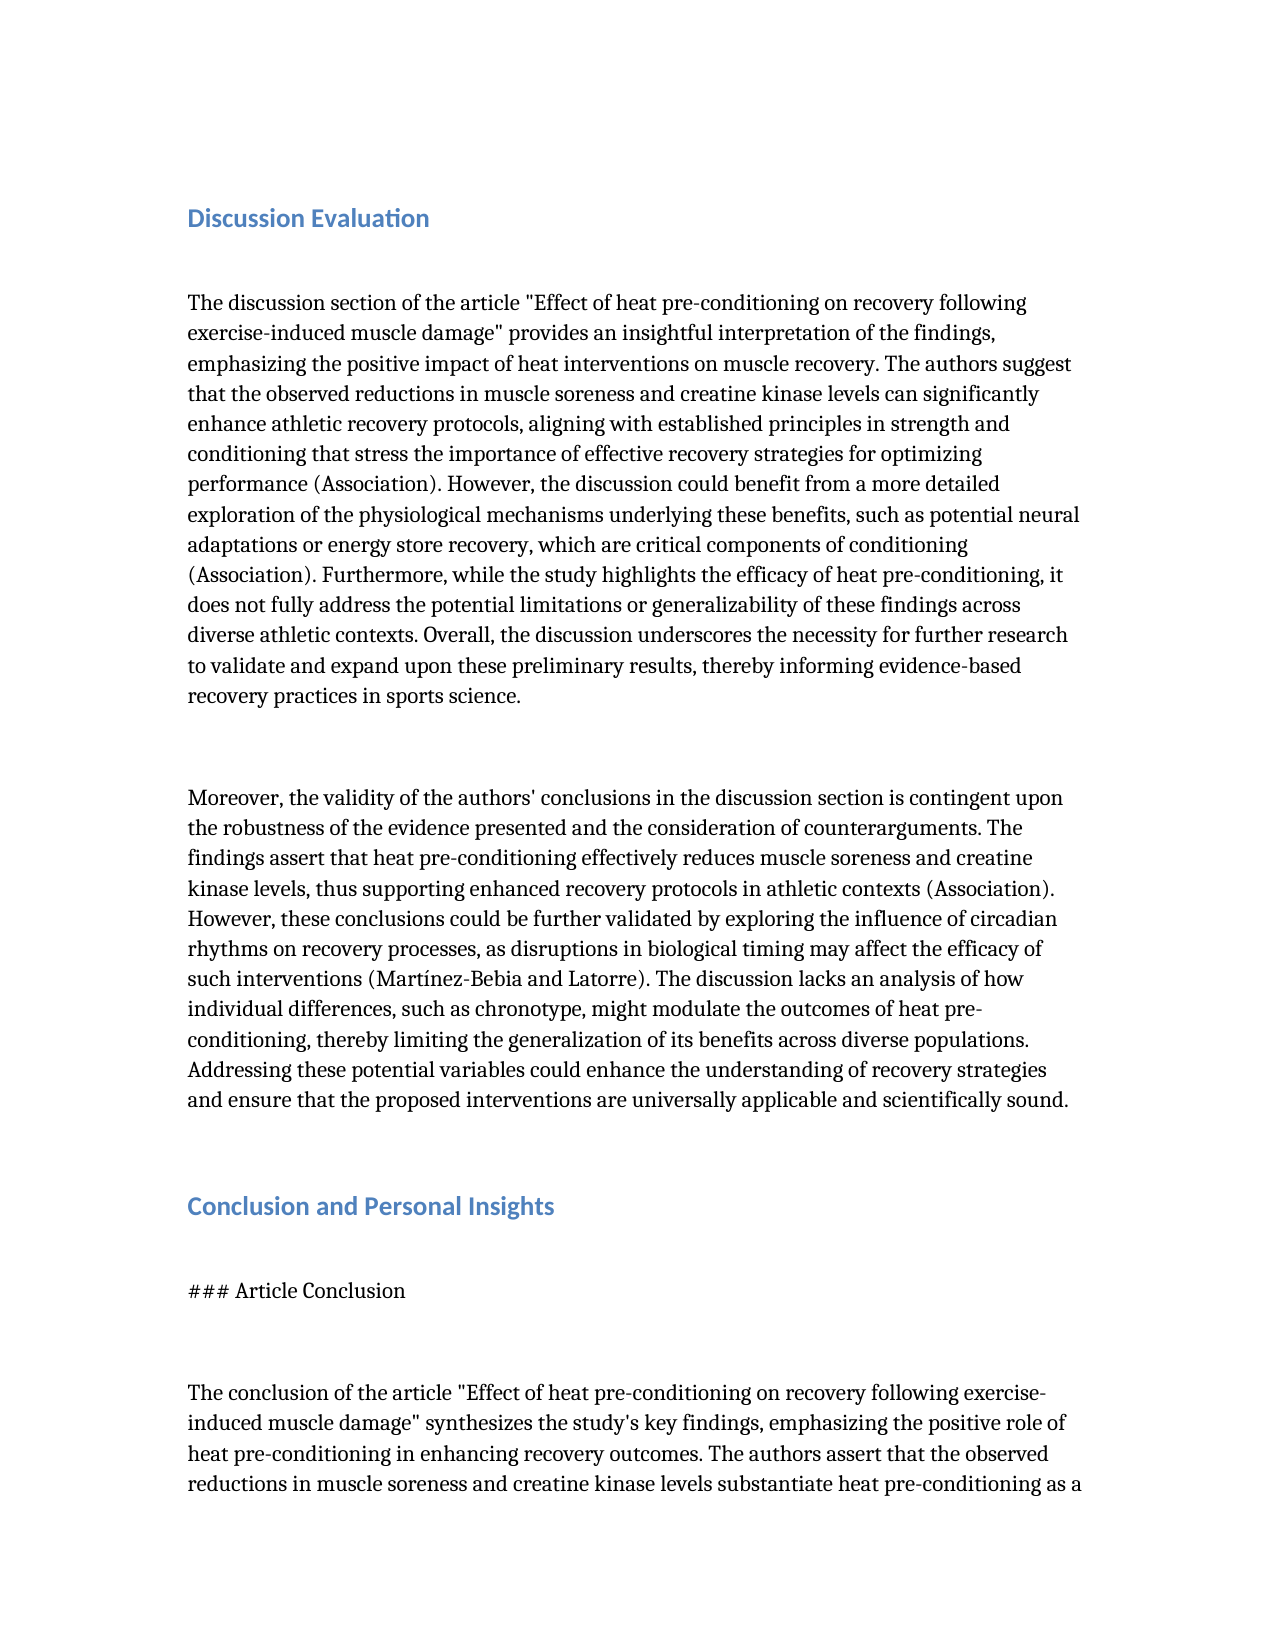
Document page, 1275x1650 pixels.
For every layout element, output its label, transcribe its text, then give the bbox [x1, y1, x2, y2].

subtitle Discussion Evaluation [187, 201, 1087, 234]
subtitle Conclusion and Personal Insights [187, 1189, 1087, 1222]
text The discussion section of the article "Effect of heat pre-conditioning on recovery following exercise-induced muscle damage" provides an insightful interpretation of the findings, emphasizing the positive impact of heat interventions on muscle recovery. The authors suggest that the observed reductions in muscle soreness and creatine kinase levels can significantly enhance athletic recovery protocols, aligning with established principles in strength and conditioning that stress the importance of effective recovery strategies for optimizing performance (Association). However, the discussion could benefit from a more detailed exploration of the physiological mechanisms underlying these benefits, such as potential neural adaptations or energy store recovery, which are critical components of conditioning (Association). Furthermore, while the study highlights the efficacy of heat pre-conditioning, it does not fully address the potential limitations or generalizability of these findings across diverse athletic contexts. Overall, the discussion underscores the necessity for further research to validate and expand upon these preliminary results, thereby informing evidence-based recovery practices in sports science. [187, 290, 1087, 709]
text Moreover, the validity of the authors' conclusions in the discussion section is contingent upon the robustness of the evidence presented and the consideration of counterarguments. The findings assert that heat pre-conditioning effectively reduces muscle soreness and creatine kinase levels, thus supporting enhanced recovery protocols in athletic contexts (Association). However, these conclusions could be further validated by exploring the influence of circadian rhythms on recovery processes, as disruptions in biological timing may affect the efficacy of such interventions (Martínez-Bebia and Latorre). The discussion lacks an analysis of how individual differences, such as chronotype, might modulate the outcomes of heat pre-conditioning, thereby limiting the generalization of its benefits across diverse populations. Addressing these potential variables could enhance the understanding of recovery strategies and ensure that the proposed interventions are universally applicable and scientifically sound. [187, 785, 1087, 1113]
text ### Article Conclusion [187, 1278, 1087, 1304]
